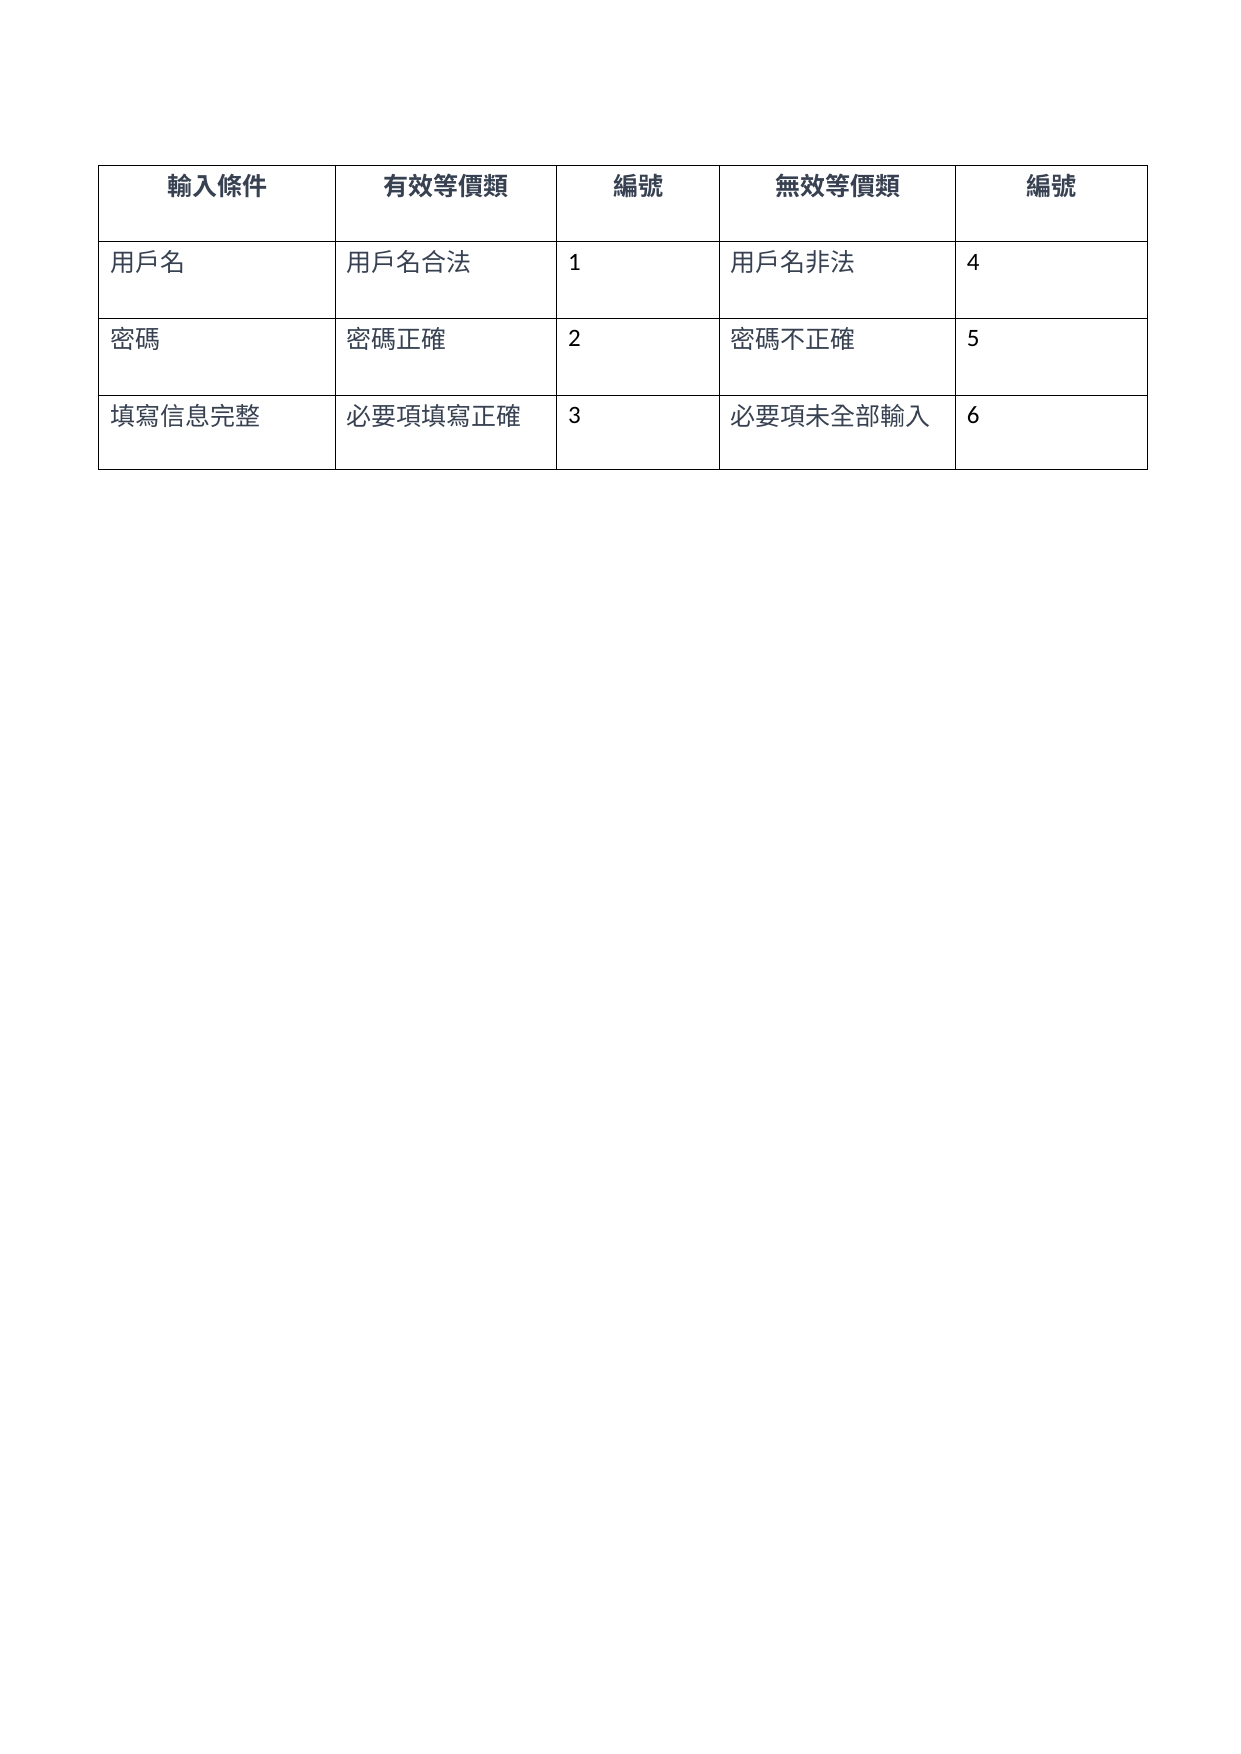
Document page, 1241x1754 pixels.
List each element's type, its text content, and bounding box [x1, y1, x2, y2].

table_cell 密碼正確 [336, 319, 556, 395]
table_cell 必要項未全部輸入 [720, 396, 955, 469]
table_cell 1 [557, 242, 719, 318]
table_cell 用戶名非法 [720, 242, 955, 318]
table_header 編號 [557, 166, 719, 241]
table_cell 填寫信息完整 [99, 396, 335, 469]
table_cell 2 [557, 319, 719, 395]
table_cell 用戶名合法 [336, 242, 556, 318]
table_header 有效等價類 [336, 166, 556, 241]
table_cell 6 [956, 396, 1147, 469]
table_cell 密碼 [99, 319, 335, 395]
table_cell 必要項填寫正確 [336, 396, 556, 469]
table_cell 密碼不正確 [720, 319, 955, 395]
table_header 編號 [956, 166, 1147, 241]
table_header 無效等價類 [720, 166, 955, 241]
table_cell 4 [956, 242, 1147, 318]
table_header 輸入條件 [99, 166, 335, 241]
table_cell 5 [956, 319, 1147, 395]
table_cell 3 [557, 396, 719, 469]
table_cell 用戶名 [99, 242, 335, 318]
